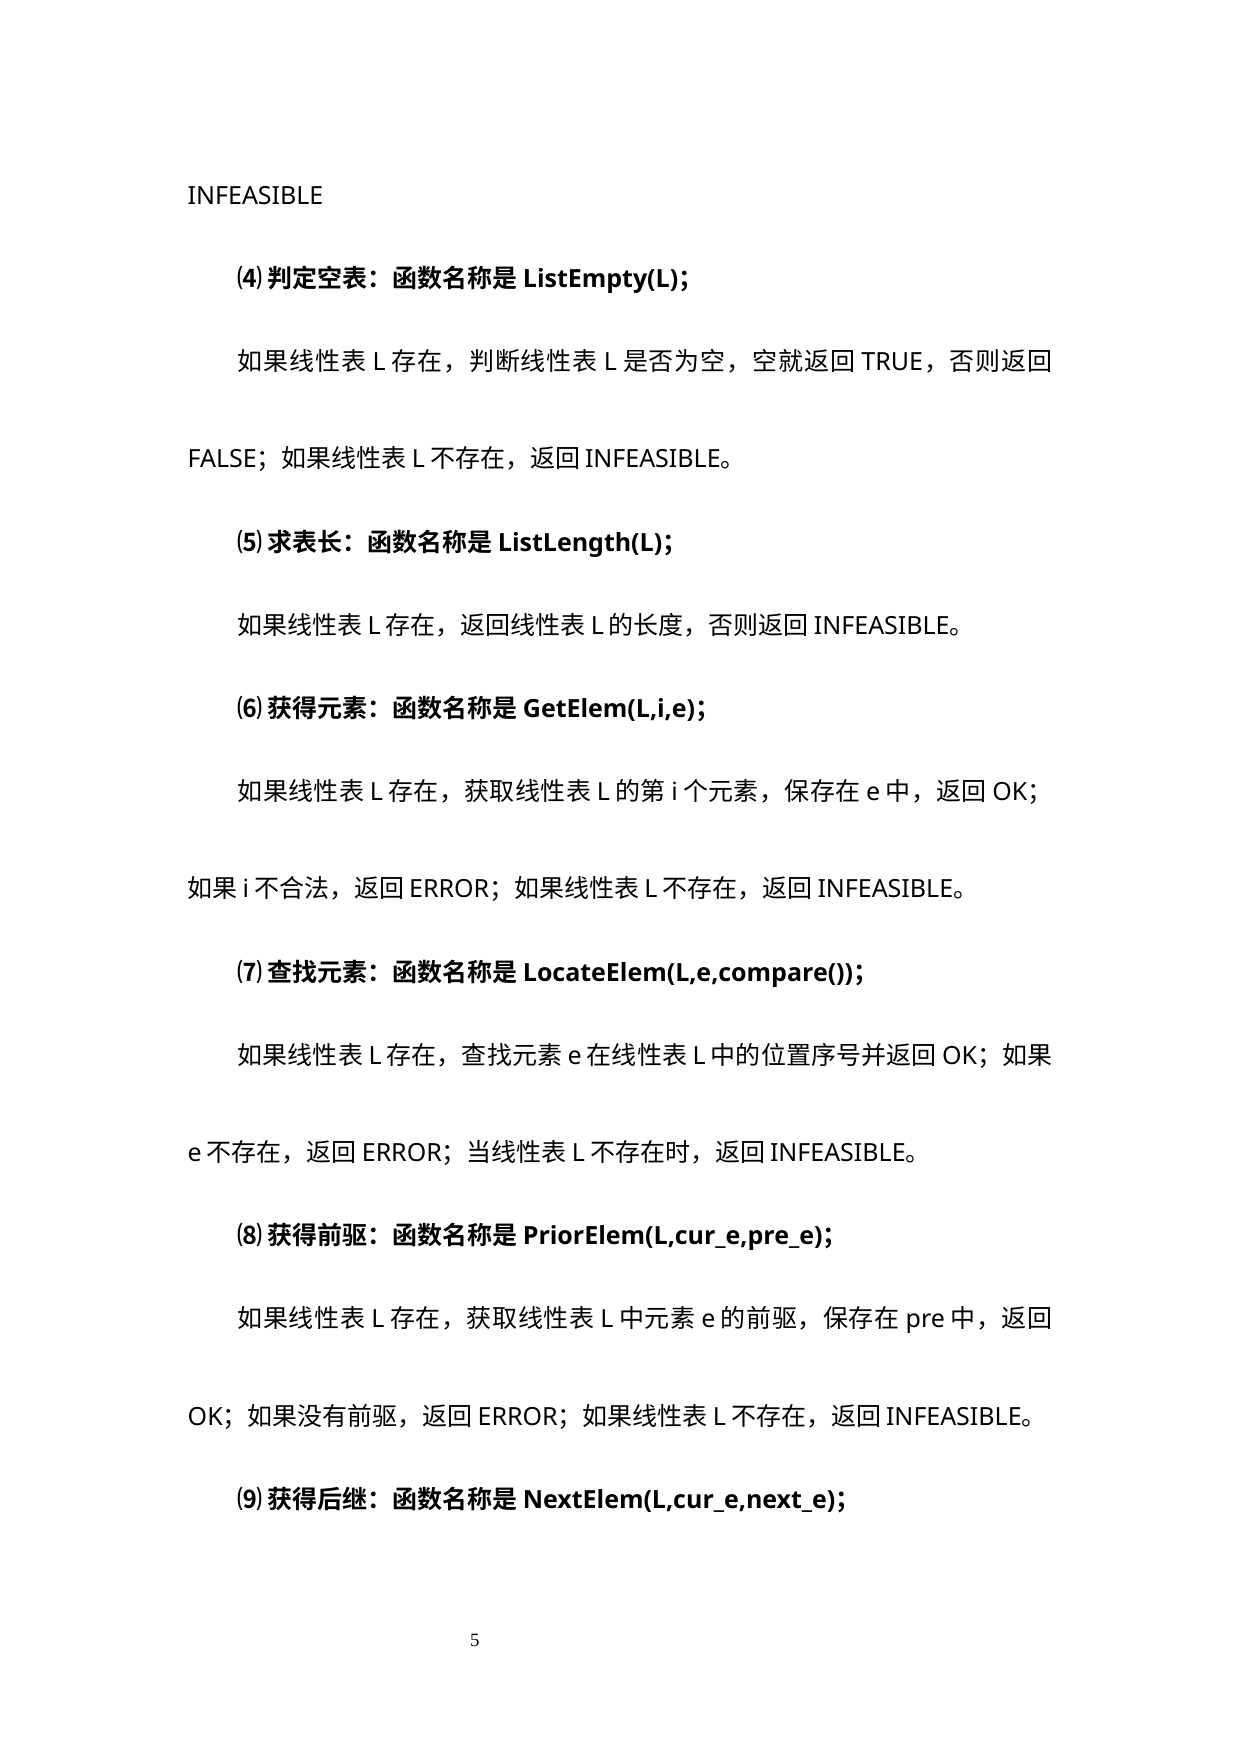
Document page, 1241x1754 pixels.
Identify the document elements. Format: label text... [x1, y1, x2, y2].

text ⑼获得后继：函数名称是NextElem(L,cur_e,next_e)； [187, 1465, 1053, 1530]
text ⑸求表长：函数名称是ListLength(L)； [187, 508, 1053, 573]
text 如果线性表L存在，返回线性表L的长度，否则返回INFEASIBLE。 [187, 591, 1053, 656]
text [187, 162, 1053, 227]
text ⑷判定空表：函数名称是ListEmpty(L)； [187, 244, 1053, 309]
text ⑻获得前驱：函数名称是PriorElem(L,cur_e,pre_e)； [187, 1201, 1053, 1266]
text 如果线性表L存在，获取线性表L的第i个元素，保存在e中，返回OK；如果i不合法，返回ERROR；如果线性表L不存在，返回INFEASIBLE。 [187, 757, 1053, 919]
text 如果线性表L存在，获取线性表L中元素e的前驱，保存在pre中，返回OK；如果没有前驱，返回ERROR；如果线性表L不存在，返回INFEASIBLE。 [187, 1284, 1053, 1447]
text ⑺查找元素：函数名称是LocateElem(L,e,compare())； [187, 938, 1053, 1003]
text 如果线性表L存在，判断线性表L是否为空，空就返回TRUE，否则返回FALSE；如果线性表L不存在，返回INFEASIBLE。 [187, 327, 1053, 489]
text 如果线性表L存在，查找元素e在线性表L中的位置序号并返回OK；如果e不存在，返回ERROR；当线性表L不存在时，返回INFEASIBLE。 [187, 1021, 1053, 1183]
text ⑹获得元素：函数名称是GetElem(L,i,e)； [187, 674, 1053, 739]
